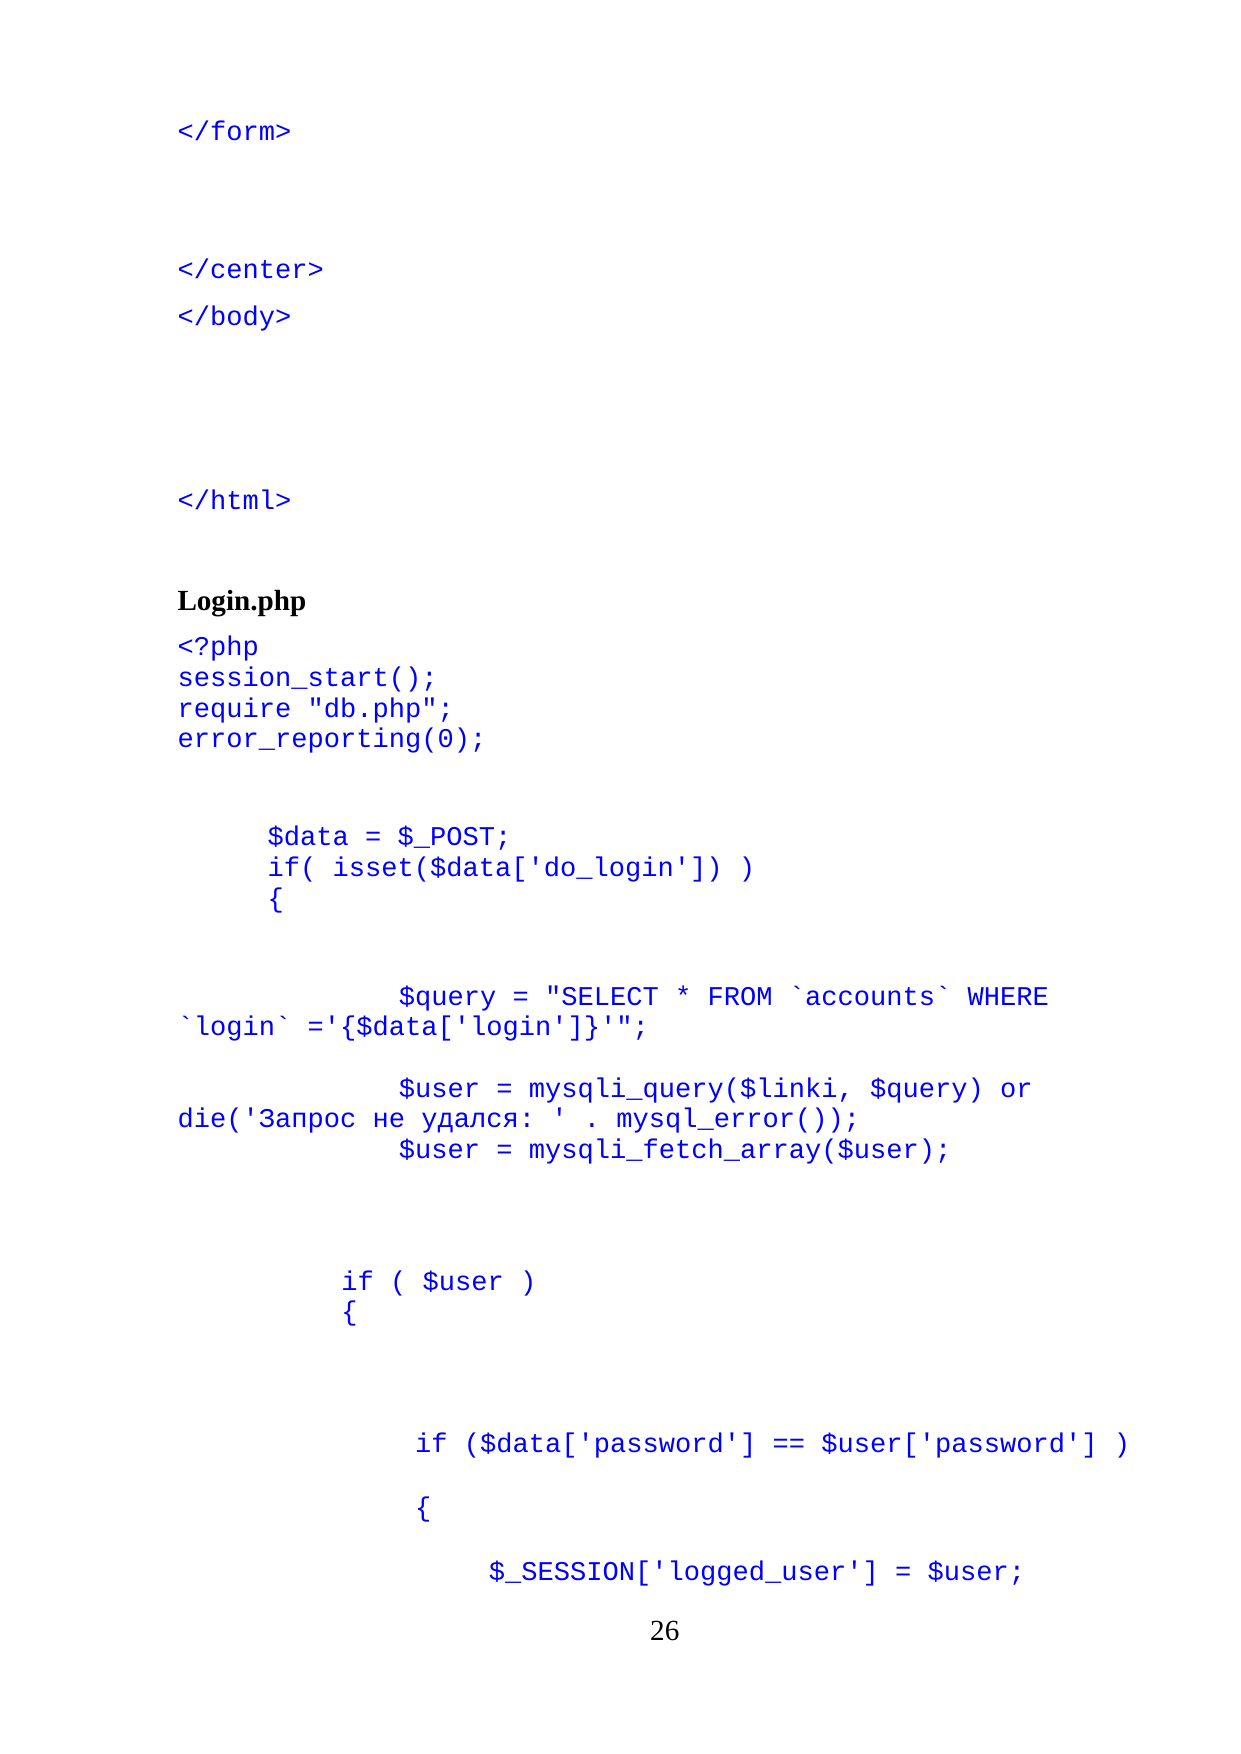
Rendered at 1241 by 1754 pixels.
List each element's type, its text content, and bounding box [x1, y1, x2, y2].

text </form> [177, 118, 1152, 149]
text </center> [177, 256, 1152, 287]
text if ( $user ) [177, 1267, 1152, 1298]
text Login.php [177, 583, 1134, 616]
text if( isset($data['do_login']) ) [177, 854, 1152, 884]
text $_SESSION['logged_user'] = $user; [177, 1558, 1152, 1589]
text </html> [177, 486, 1152, 517]
text require "db.php"; [177, 694, 1152, 725]
text $user = mysqli_query($linki, $query) or die('Запрос не удался: ' . mysql_error()); [177, 1074, 1152, 1136]
text $data = $_POST; [177, 823, 1152, 854]
text session_start(); [177, 664, 1152, 694]
text if ($data['password'] == $user['password'] ) [177, 1429, 1152, 1460]
text <?php [177, 633, 1152, 664]
text error_reporting(0); [177, 725, 1152, 756]
text $user = mysqli_fetch_array($user); [177, 1136, 1152, 1167]
text { [177, 1298, 1152, 1329]
text { [177, 884, 1152, 915]
text </body> [177, 302, 1152, 333]
text $query = "SELECT * FROM `accounts` WHERE `login` ='{$data['login']}'"; [177, 982, 1152, 1044]
text { [177, 1494, 1152, 1524]
